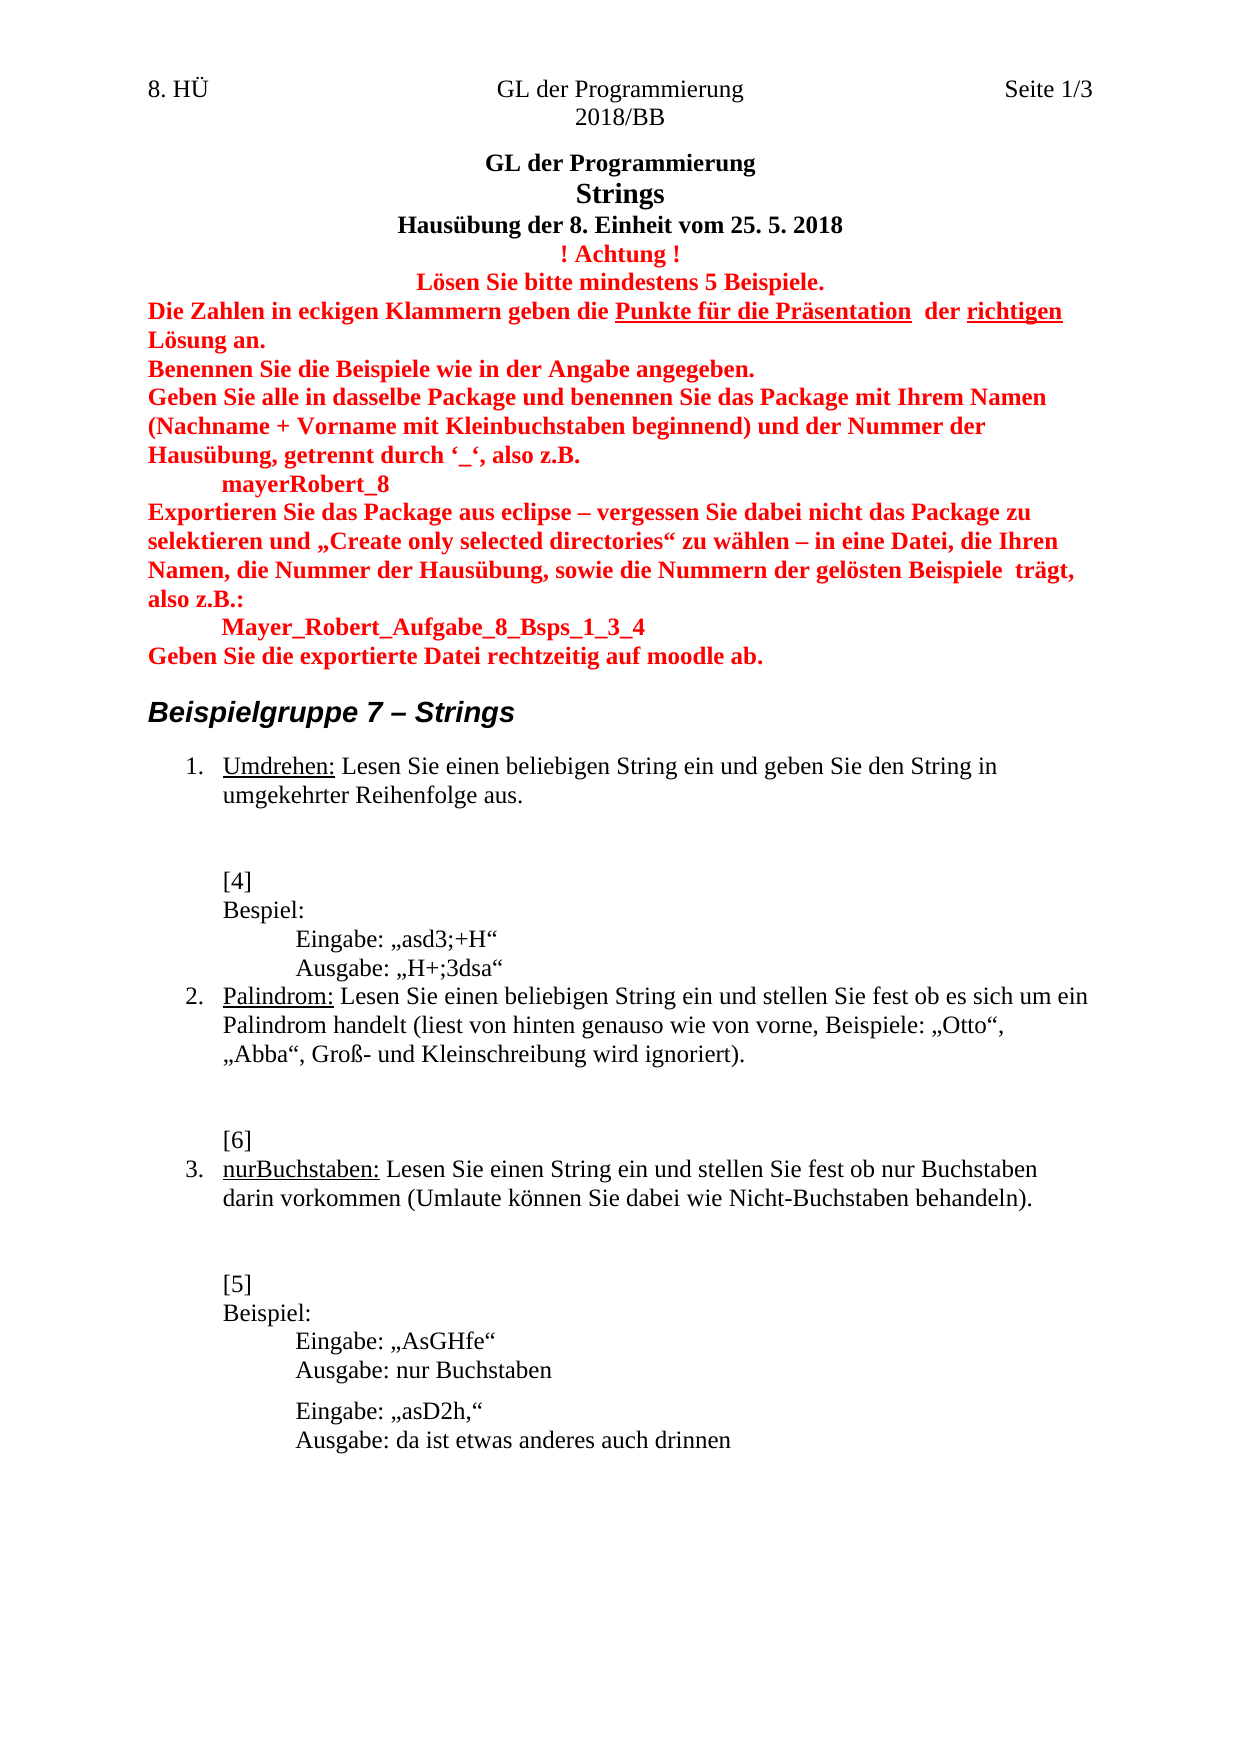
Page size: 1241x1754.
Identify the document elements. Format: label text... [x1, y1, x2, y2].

text Ausgabe: „H+;3dsa“ [223, 953, 1093, 981]
text Eingabe: „asd3;+H“ [223, 924, 1093, 953]
list nurBuchstaben: Lesen Sie einen String ein und stellen Sie fest ob nur Buchstaben darin vorkommen (Umlaute können Sie dabei wie Nicht-Buchstaben behandeln). [5] Beispiel: [185, 1154, 1093, 1326]
list Umdrehen: Lesen Sie einen beliebigen String ein und geben Sie den String in umgekehrter Reihenfolge aus. [4] [185, 751, 1093, 895]
text Bespiel: [223, 895, 1093, 924]
text Eingabe: „asD2h,“ [295, 1396, 1093, 1425]
text Exportieren Sie das Package aus eclipse – vergessen Sie dabei nicht das Package zu selektieren und „Create only selected directories“ zu wählen – in eine Datei, die Ihren Namen, die Nummer der Hausübung, sowie die Nummern der gelösten Beispiele trägt, also z.B.: [148, 497, 1093, 612]
text ! Achtung ! Lösen Sie bitte mindestens 5 Beispiele. [148, 239, 1093, 296]
text Ausgabe: nur Buchstaben [295, 1355, 1093, 1384]
text GL der Programmierung [148, 148, 1093, 176]
text Eingabe: „AsGHfe“ [295, 1326, 1093, 1355]
list Palindrom: Lesen Sie einen beliebigen String ein und stellen Sie fest ob es sich um ein Palindrom handelt (liest von hinten genauso wie von vorne, Beispiele: „Otto“, „Abba“, Groß- und Kleinschreibung wird ignoriert). [6] [185, 981, 1093, 1154]
text Hausübung der 8. Einheit vom 25. 5. 2018 [148, 210, 1093, 239]
text Strings [148, 176, 1093, 210]
text Die Zahlen in eckigen Klammern geben die Punkte für die Präsentation der richtigen Lösung an. Benennen Sie die Beispiele wie in der Angabe angegeben. Geben Sie alle in dasselbe Package und benennen Sie das Package mit Ihrem Namen (Nachname + Vorname mit Kleinbuchstaben beginnend) und der Nummer der Hausübung, getrennt durch ‘_‘, also z.B. [148, 296, 1093, 469]
text Mayer_Robert_Aufgabe_8_Bsps_1_3_4 Geben Sie die exportierte Datei rechtzeitig auf moodle ab. [148, 612, 1093, 670]
text Ausgabe: da ist etwas anderes auch drinnen [295, 1425, 1093, 1454]
subtitle Beispielgruppe 7 – Strings [148, 695, 1093, 728]
text mayerRobert_8 [148, 469, 1093, 497]
